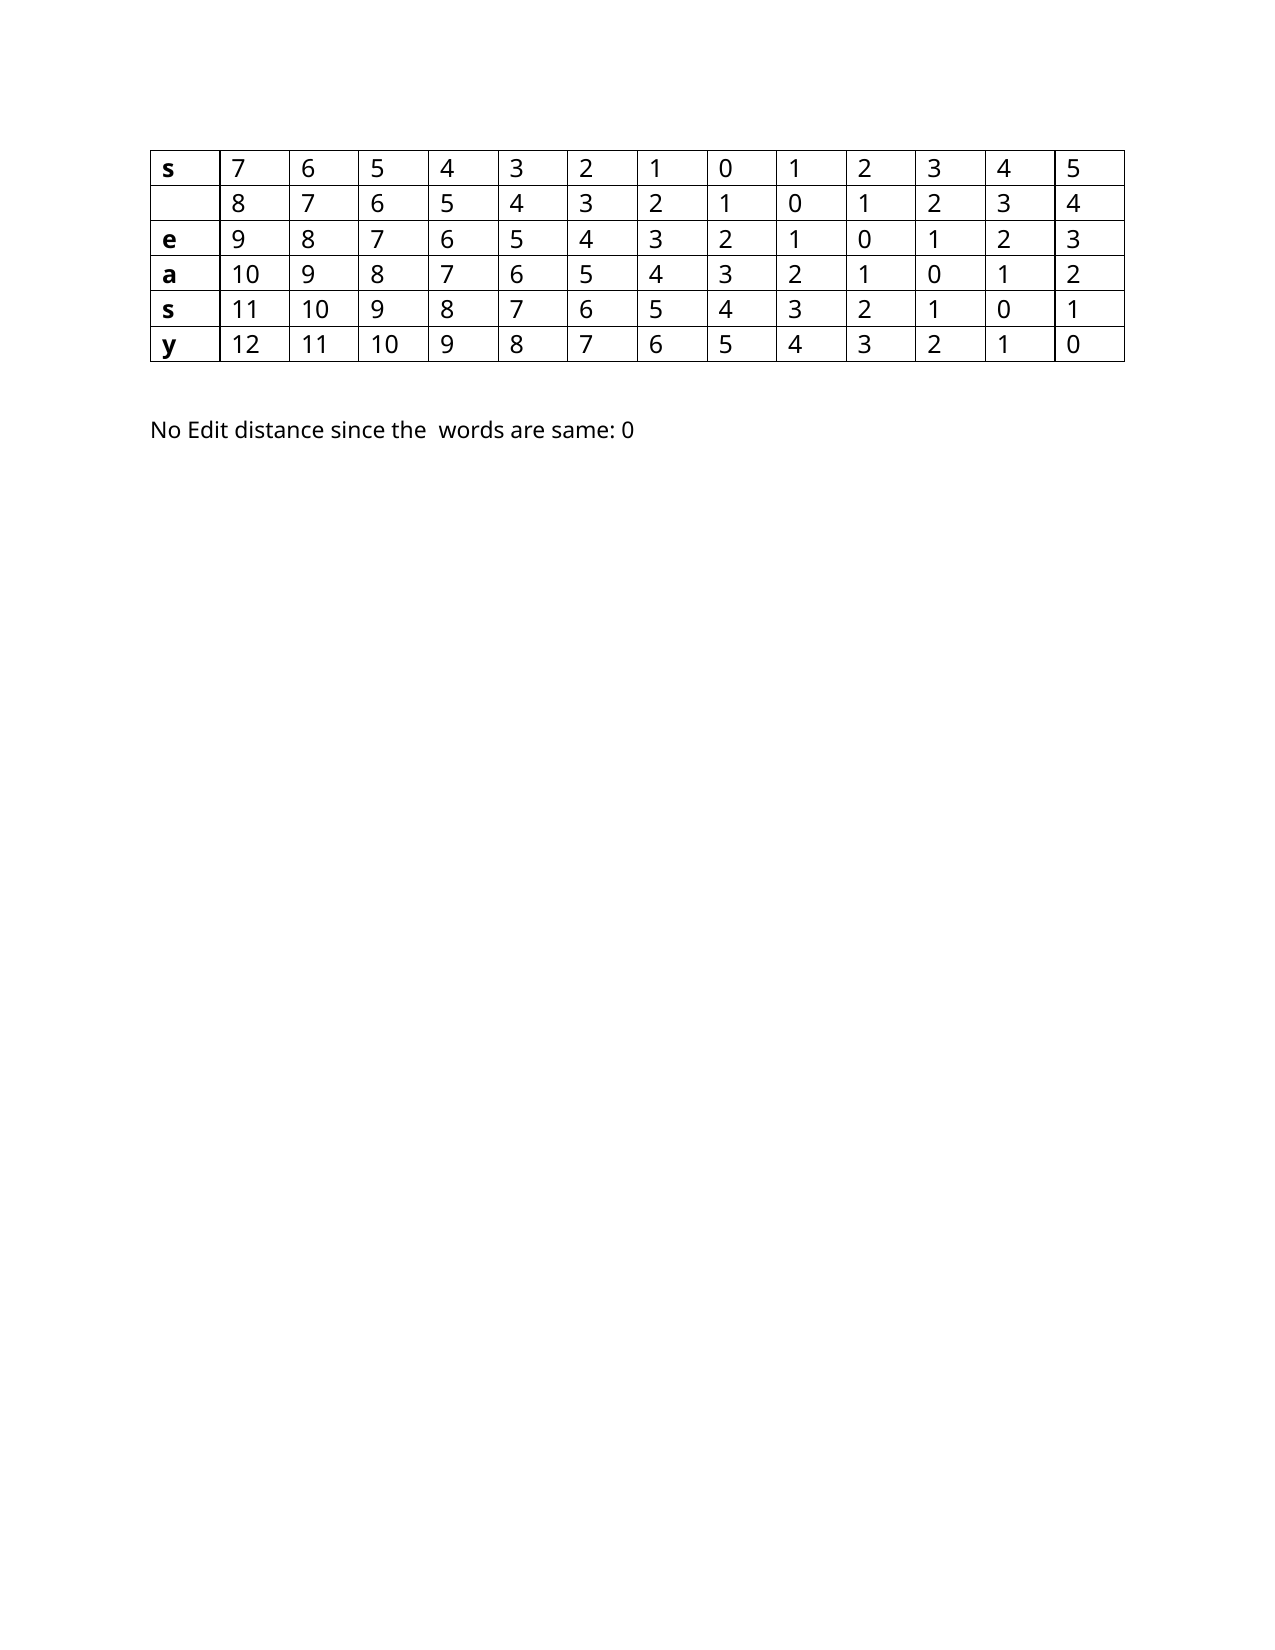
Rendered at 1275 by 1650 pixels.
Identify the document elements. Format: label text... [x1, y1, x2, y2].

table_cell 2 [916, 186, 985, 220]
table_cell 4 [1056, 186, 1124, 220]
table_cell 0 [708, 151, 776, 185]
table_cell 9 [290, 256, 358, 290]
table_cell 8 [290, 221, 358, 255]
table_cell 7 [359, 221, 428, 255]
table_cell 4 [429, 151, 498, 185]
table_cell 3 [708, 256, 776, 290]
table_cell 3 [568, 186, 637, 220]
table_cell 2 [986, 221, 1054, 255]
table_cell 8 [429, 291, 498, 326]
table_cell 1 [986, 256, 1054, 290]
table_cell 8 [359, 256, 428, 290]
table_cell 2 [708, 221, 776, 255]
table_cell 1 [916, 221, 985, 255]
table_cell 7 [568, 327, 637, 361]
table_cell 4 [708, 291, 776, 326]
table_cell 9 [359, 291, 428, 326]
text No Edit distance since the words are same: 0 [150, 414, 1125, 446]
table_cell 0 [916, 256, 985, 290]
table_cell 2 [847, 151, 915, 185]
table_cell s [151, 291, 219, 326]
table_cell 8 [221, 186, 289, 220]
table_cell 4 [986, 151, 1054, 185]
table_cell 6 [359, 186, 428, 220]
table_cell 5 [638, 291, 707, 326]
table_cell 2 [847, 291, 915, 326]
table_cell 0 [1056, 327, 1124, 361]
table_cell 12 [221, 327, 289, 361]
table_cell 4 [499, 186, 567, 220]
table_cell 3 [1056, 221, 1124, 255]
table_cell 2 [1056, 256, 1124, 290]
table_cell 5 [359, 151, 428, 185]
table_cell 1 [847, 186, 915, 220]
table_cell 11 [221, 291, 289, 326]
table_cell 10 [359, 327, 428, 361]
table_cell 9 [221, 221, 289, 255]
table_cell 1 [708, 186, 776, 220]
table_cell 3 [916, 151, 985, 185]
table_cell 5 [429, 186, 498, 220]
table_cell s [151, 151, 219, 185]
table_cell 8 [499, 327, 567, 361]
table_cell 5 [568, 256, 637, 290]
table_cell 11 [290, 327, 358, 361]
table_cell 5 [708, 327, 776, 361]
table_cell 2 [777, 256, 846, 290]
table_cell 2 [638, 186, 707, 220]
table_cell 7 [221, 151, 289, 185]
table_cell 10 [290, 291, 358, 326]
table_cell [151, 186, 219, 220]
table_cell 3 [638, 221, 707, 255]
table_cell 7 [429, 256, 498, 290]
table_cell 6 [290, 151, 358, 185]
table_cell 2 [916, 327, 985, 361]
table_cell a [151, 256, 219, 290]
table_cell 1 [777, 221, 846, 255]
table_cell 4 [638, 256, 707, 290]
table_cell 5 [499, 221, 567, 255]
table_cell 7 [499, 291, 567, 326]
table_cell 3 [986, 186, 1054, 220]
table_cell e [151, 221, 219, 255]
table_cell 1 [1056, 291, 1124, 326]
table_cell 1 [986, 327, 1054, 361]
table_cell 3 [499, 151, 567, 185]
table_cell 6 [499, 256, 567, 290]
table_cell 1 [638, 151, 707, 185]
table_cell 2 [568, 151, 637, 185]
table_cell 6 [568, 291, 637, 326]
table_cell 1 [916, 291, 985, 326]
table_cell 0 [777, 186, 846, 220]
table_cell 0 [986, 291, 1054, 326]
table_cell 3 [847, 327, 915, 361]
table_cell y [151, 327, 219, 361]
table_cell 5 [1056, 151, 1124, 185]
table_cell 7 [290, 186, 358, 220]
table_cell 0 [847, 221, 915, 255]
table_cell 10 [221, 256, 289, 290]
table_cell 3 [777, 291, 846, 326]
table_cell 9 [429, 327, 498, 361]
table_cell 6 [638, 327, 707, 361]
table_cell 4 [568, 221, 637, 255]
table_cell 1 [777, 151, 846, 185]
table_cell 6 [429, 221, 498, 255]
table_cell 4 [777, 327, 846, 361]
table_cell 1 [847, 256, 915, 290]
